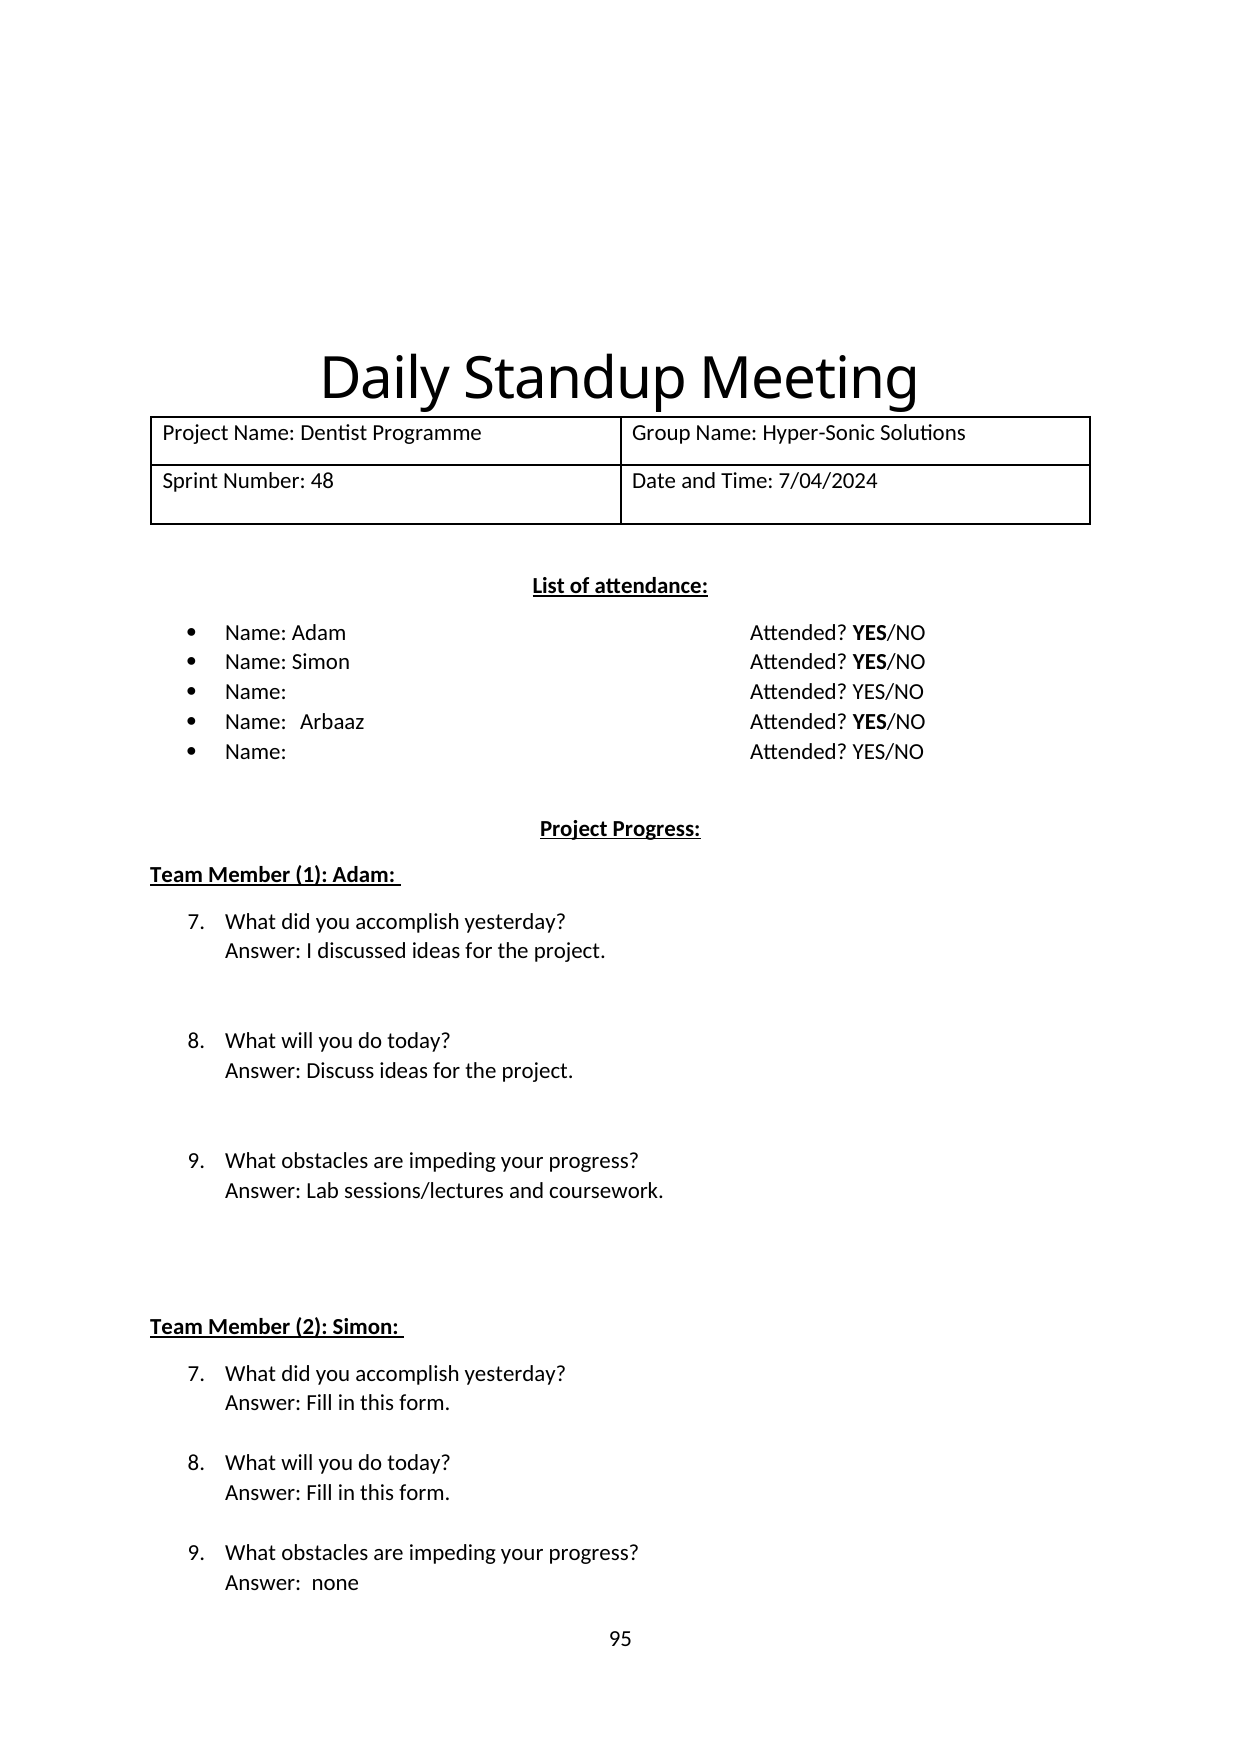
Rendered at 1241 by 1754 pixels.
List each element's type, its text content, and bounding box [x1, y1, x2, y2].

list What did you accomplish yesterday? [187, 907, 1090, 935]
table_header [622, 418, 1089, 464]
list What obstacles are impeding your progress? [187, 1538, 1090, 1566]
text List of attendance: [150, 571, 1090, 599]
text Team Member (2): Simon: [150, 1312, 1090, 1340]
list What will you do today? [187, 1026, 1090, 1054]
text Project Progress: [150, 814, 1090, 842]
list Name: Attended? YES/NO [187, 737, 1090, 765]
list What obstacles are impeding your progress? [187, 1146, 1090, 1174]
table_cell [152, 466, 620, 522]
list What will you do today? [187, 1448, 1090, 1476]
list Name: Adam Attended? YES/NO [187, 618, 1090, 646]
text Team Member (1): Adam: [150, 860, 1090, 888]
text Answer: I discussed ideas for the project. [225, 937, 1090, 965]
text Answer: none [225, 1568, 1090, 1596]
list Name: Simon Attended? YES/NO [187, 647, 1090, 676]
list Name: Arbaaz Attended? YES/NO [187, 707, 1090, 735]
list What did you accomplish yesterday? [187, 1359, 1090, 1387]
text Answer: Fill in this form. [225, 1388, 1090, 1417]
text Answer: Lab sessions/lectures and coursework. [225, 1176, 1090, 1204]
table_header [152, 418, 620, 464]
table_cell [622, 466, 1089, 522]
list Name: Attended? YES/NO [187, 677, 1090, 705]
text Answer: Discuss ideas for the project. [225, 1056, 1090, 1084]
text Answer: Fill in this form. [225, 1478, 1090, 1506]
title Daily Standup Meeting [150, 336, 1090, 416]
